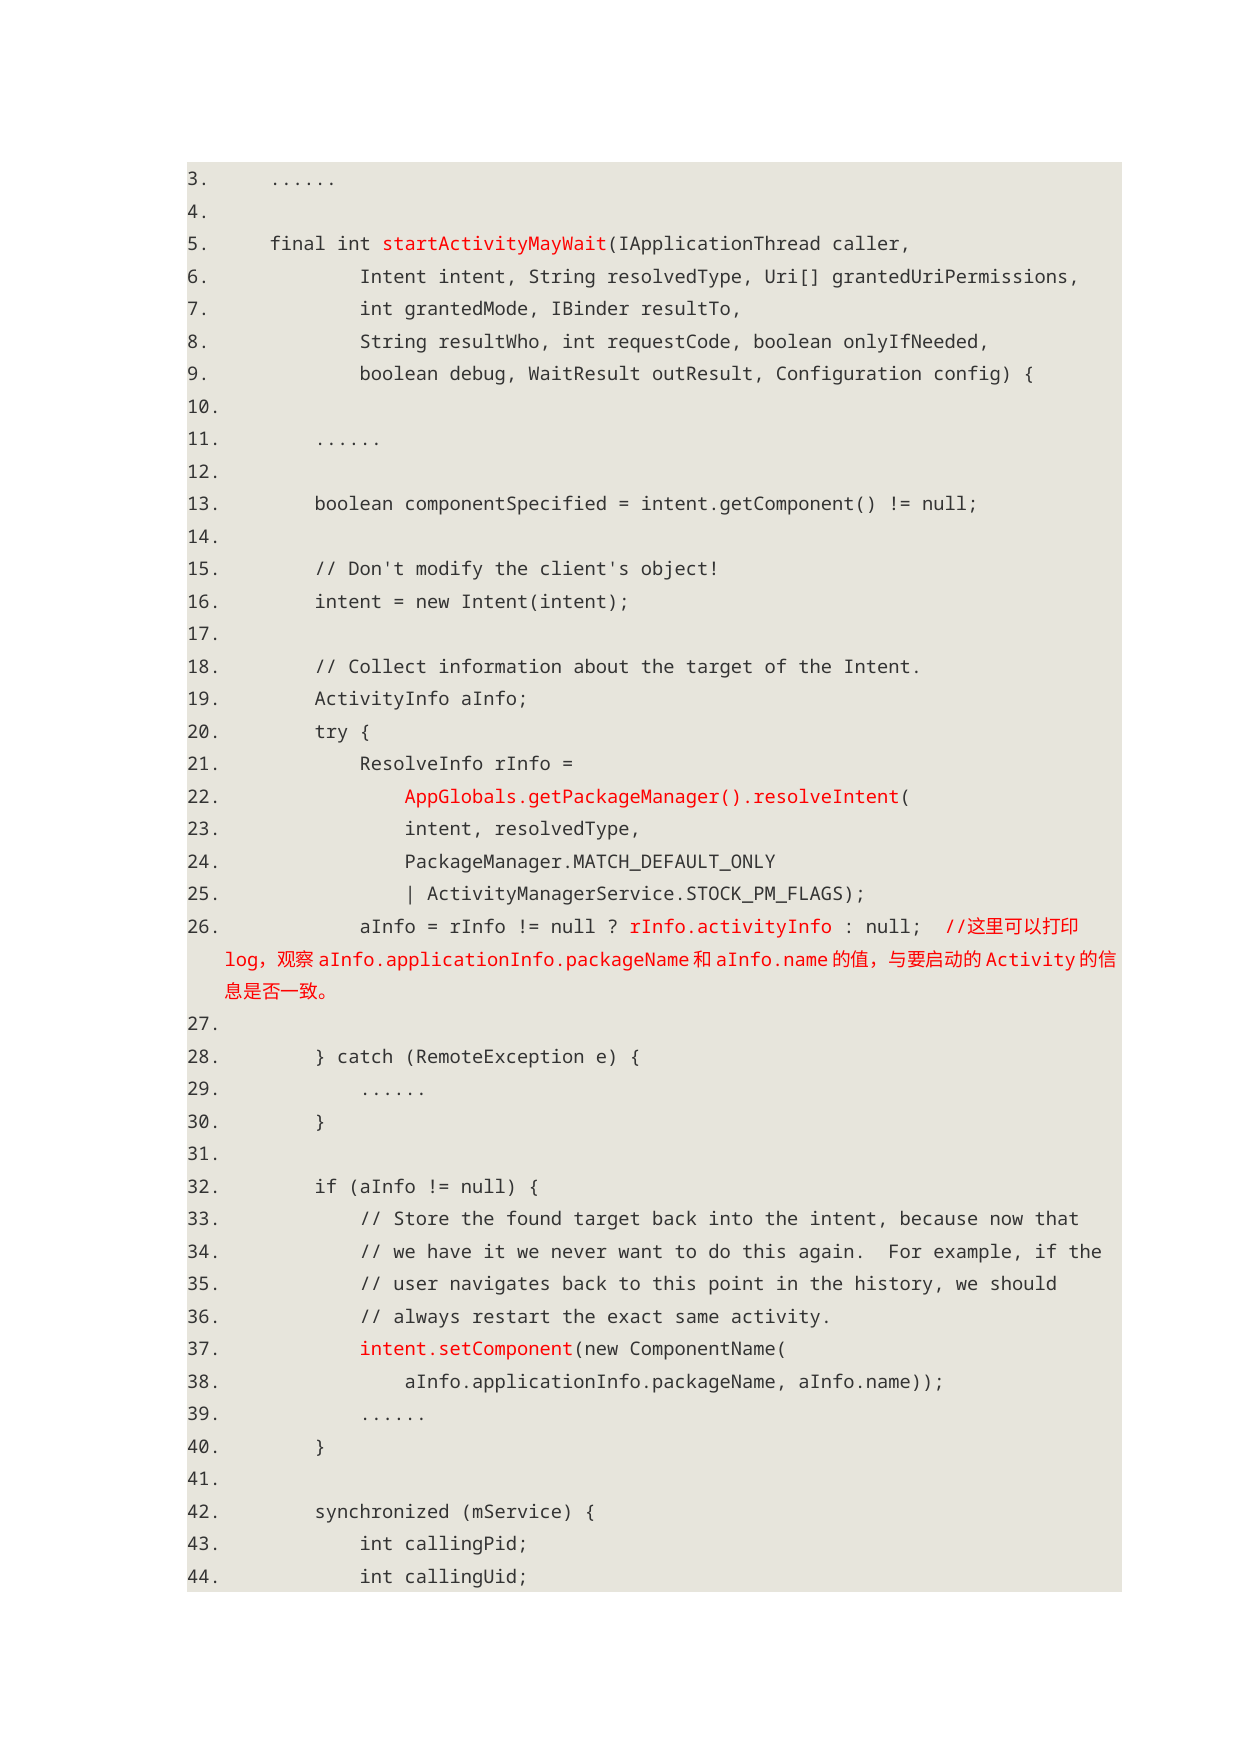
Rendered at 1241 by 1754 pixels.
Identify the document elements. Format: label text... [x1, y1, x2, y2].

list aInfo.applicationInfo.packageName, aInfo.name)); [187, 1364, 1122, 1397]
list AppGlobals.getPackageManager().resolveIntent( [187, 779, 1122, 812]
list intent = new Intent(intent); [187, 584, 1122, 617]
list // user navigates back to this point in the history, we should [187, 1267, 1122, 1299]
list ...... [187, 162, 1122, 194]
list ActivityInfo aInfo; [187, 682, 1122, 714]
list ...... [187, 1072, 1122, 1104]
list String resultWho, int requestCode, boolean onlyIfNeeded, [187, 324, 1122, 357]
list // Store the found target back into the intent, because now that [187, 1202, 1122, 1234]
list // always restart the exact same activity. [187, 1299, 1122, 1332]
list // Collect information about the target of the Intent. [187, 649, 1122, 682]
list } catch (RemoteException e) { [187, 1039, 1122, 1072]
list synchronized (mService) { [187, 1494, 1122, 1527]
list aInfo = rInfo != null ? rInfo.activityInfo : null; //这里可以打印log，观察aInfo.applicationInfo.packageName和aInfo.name的值，与要启动的Activity的信息是否一致。 [187, 909, 1122, 1007]
list // Don't modify the client's object! [187, 552, 1122, 584]
list intent.setComponent(new ComponentName( [187, 1332, 1122, 1364]
list | ActivityManagerService.STOCK_PM_FLAGS); [187, 877, 1122, 909]
list boolean debug, WaitResult outResult, Configuration config) { [187, 357, 1122, 389]
list ...... [187, 1397, 1122, 1429]
list PackageManager.MATCH_DEFAULT_ONLY [187, 844, 1122, 877]
list int grantedMode, IBinder resultTo, [187, 292, 1122, 324]
list ...... [187, 422, 1122, 454]
list int callingUid; [187, 1559, 1122, 1592]
list } [187, 1429, 1122, 1462]
list } [187, 1104, 1122, 1137]
list int callingPid; [187, 1527, 1122, 1559]
list if (aInfo != null) { [187, 1169, 1122, 1202]
list // we have it we never want to do this again. For example, if the [187, 1234, 1122, 1267]
list Intent intent, String resolvedType, Uri[] grantedUriPermissions, [187, 259, 1122, 292]
list ResolveInfo rInfo = [187, 747, 1122, 779]
list try { [187, 714, 1122, 747]
list intent, resolvedType, [187, 812, 1122, 844]
list boolean componentSpecified = intent.getComponent() != null; [187, 487, 1122, 519]
list final int startActivityMayWait(IApplicationThread caller, [187, 227, 1122, 259]
